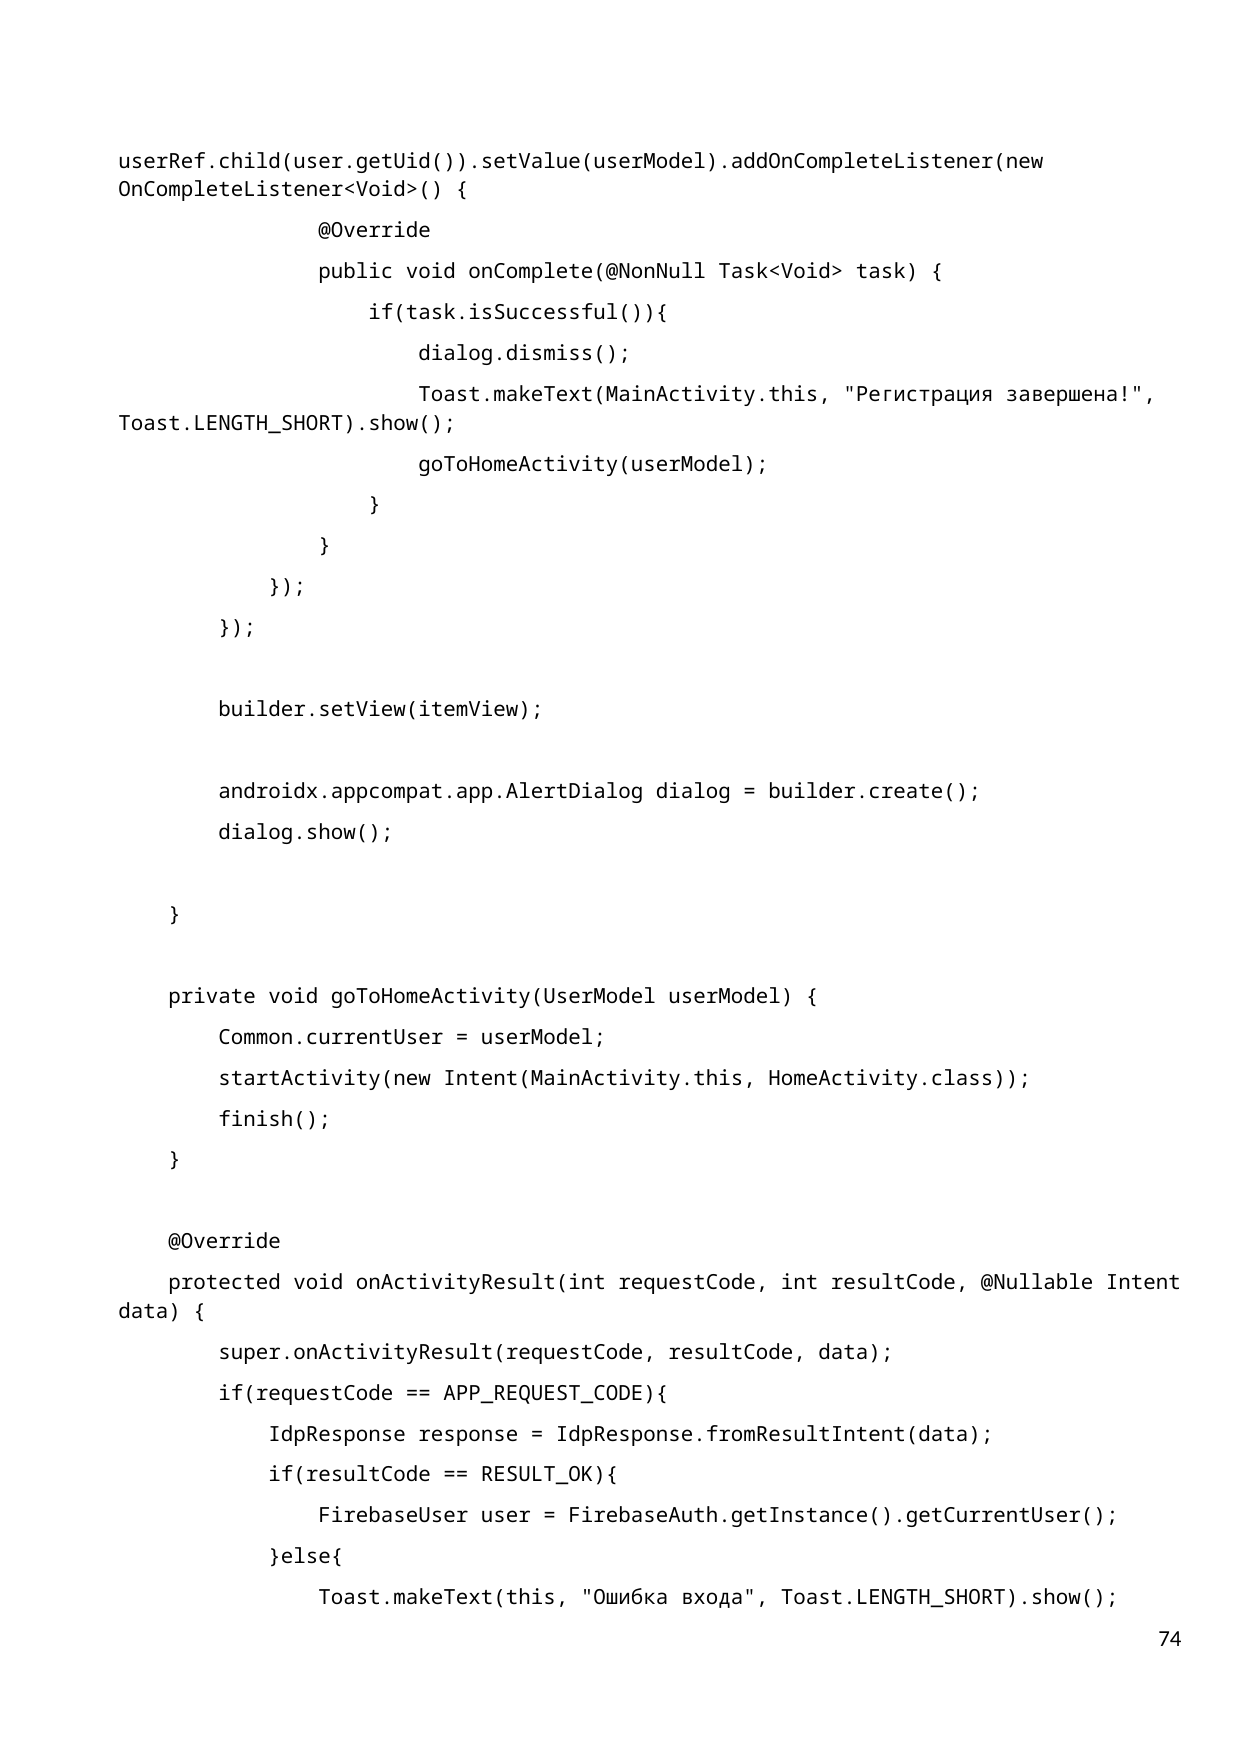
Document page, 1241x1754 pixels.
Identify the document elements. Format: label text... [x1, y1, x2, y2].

text public void onComplete(@NonNull Task<Void> task) { [118, 256, 1181, 285]
text FirebaseUser user = FirebaseAuth.getInstance().getCurrentUser(); [118, 1501, 1181, 1529]
text startActivity(new Intent(MainActivity.this, HomeActivity.class)); [118, 1063, 1181, 1091]
text @Override [118, 1226, 1181, 1255]
text if(requestCode == APP_REQUEST_CODE){ [118, 1378, 1181, 1406]
text } [118, 489, 1181, 518]
text goToHomeActivity(userModel); [118, 449, 1181, 477]
text dialog.dismiss(); [118, 338, 1181, 367]
text if(task.isSuccessful()){ [118, 297, 1181, 326]
text Common.currentUser = userModel; [118, 1022, 1181, 1050]
text dialog.show(); [118, 817, 1181, 846]
text }else{ [118, 1541, 1181, 1570]
text finish(); [118, 1104, 1181, 1132]
text private void goToHomeActivity(UserModel userModel) { [118, 981, 1181, 1009]
text Toast.makeText(MainActivity.this, "Регистрация завершена!", Toast.LENGTH_SHORT).show(); [118, 379, 1181, 436]
text userRef.child(user.getUid()).setValue(userModel).addOnCompleteListener(new OnCompleteListener<Void>() { [118, 118, 1181, 203]
text } [118, 531, 1181, 559]
text } [118, 899, 1181, 927]
text }); [118, 571, 1181, 600]
text androidx.appcompat.app.AlertDialog dialog = builder.create(); [118, 776, 1181, 804]
text protected void onActivityResult(int requestCode, int resultCode, @Nullable Intent data) { [118, 1267, 1181, 1324]
text } [118, 1144, 1181, 1173]
text Toast.makeText(this, "Ошибка входа", Toast.LENGTH_SHORT).show(); [118, 1582, 1181, 1611]
text if(resultCode == RESULT_OK){ [118, 1459, 1181, 1488]
text }); [118, 612, 1181, 641]
text @Override [118, 216, 1181, 244]
text builder.setView(itemView); [118, 694, 1181, 723]
text IdpResponse response = IdpResponse.fromResultIntent(data); [118, 1419, 1181, 1447]
text super.onActivityResult(requestCode, resultCode, data); [118, 1337, 1181, 1365]
